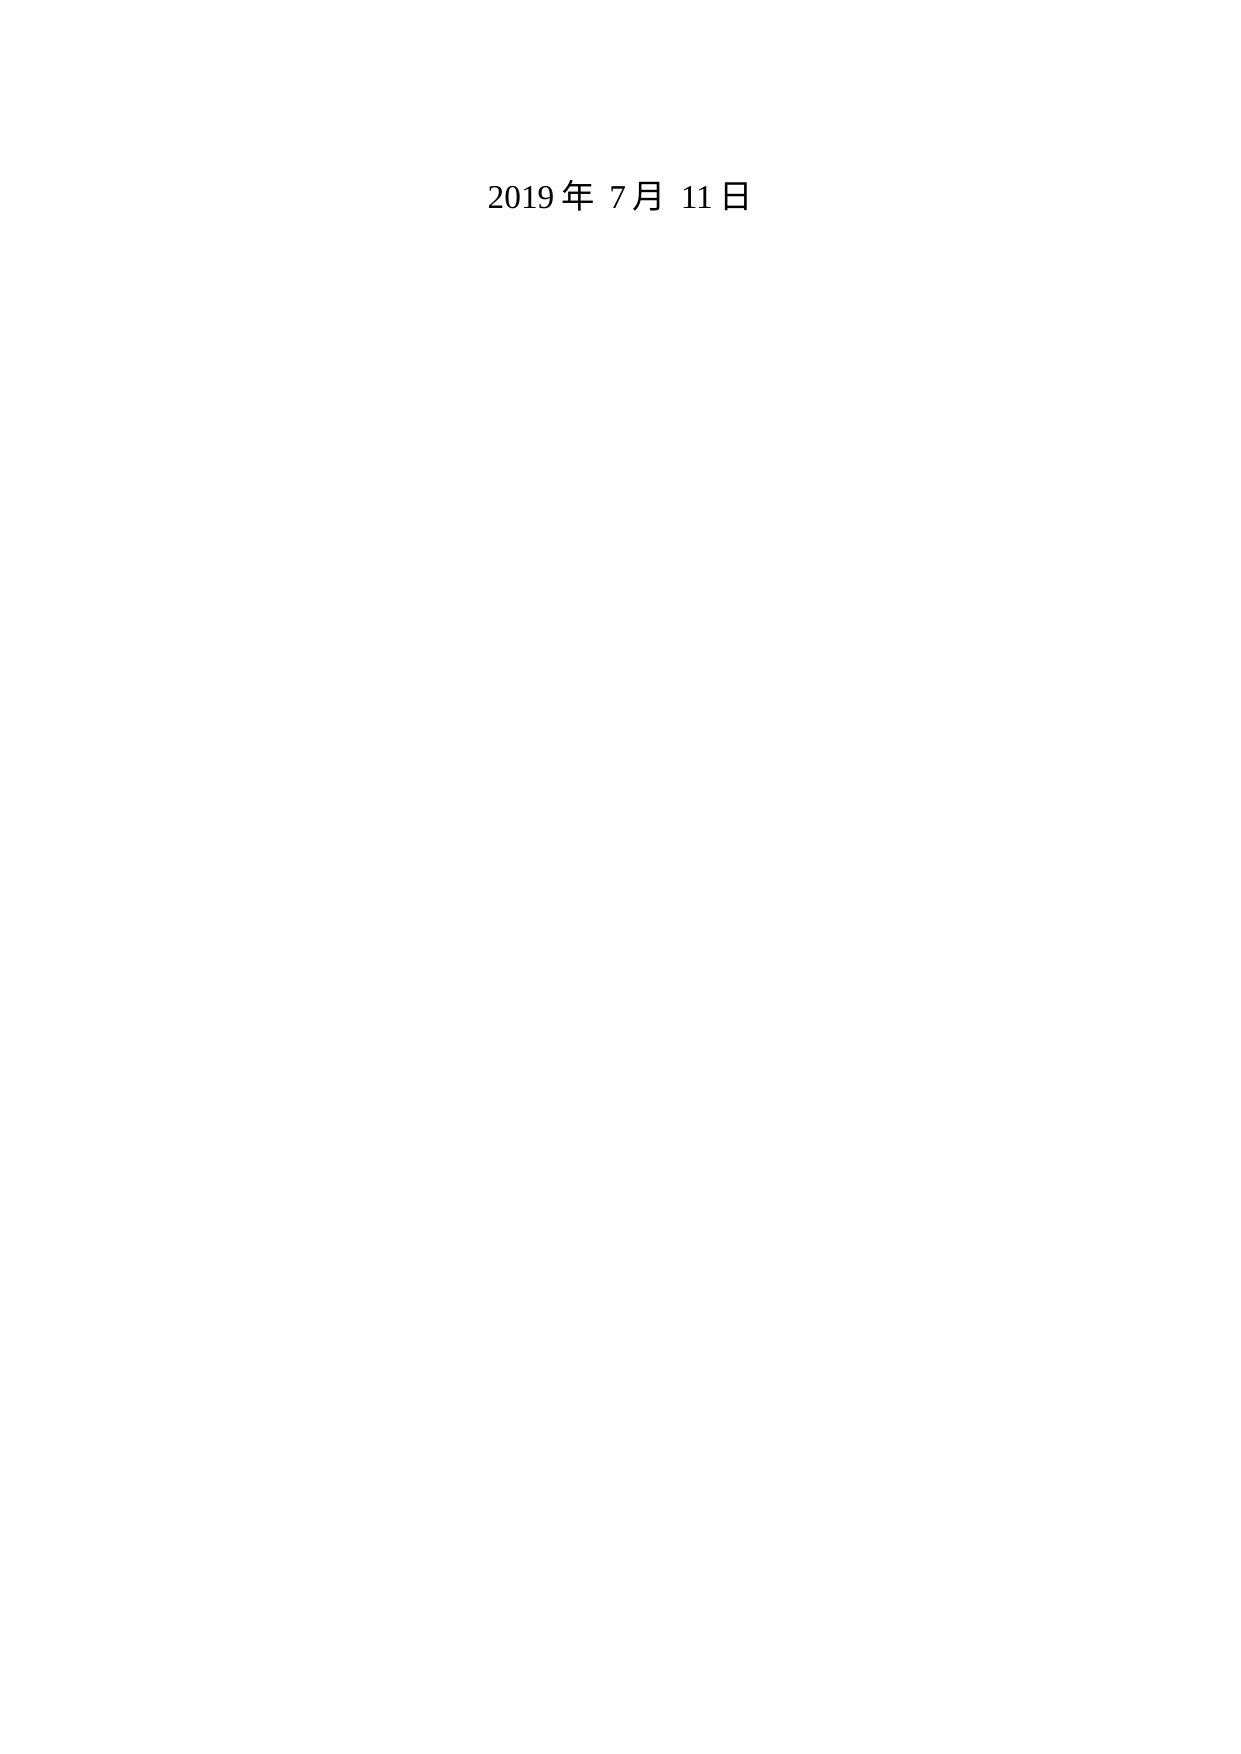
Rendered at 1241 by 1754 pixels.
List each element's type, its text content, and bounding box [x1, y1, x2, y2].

text 2019年 7月 11日 [148, 162, 1092, 227]
